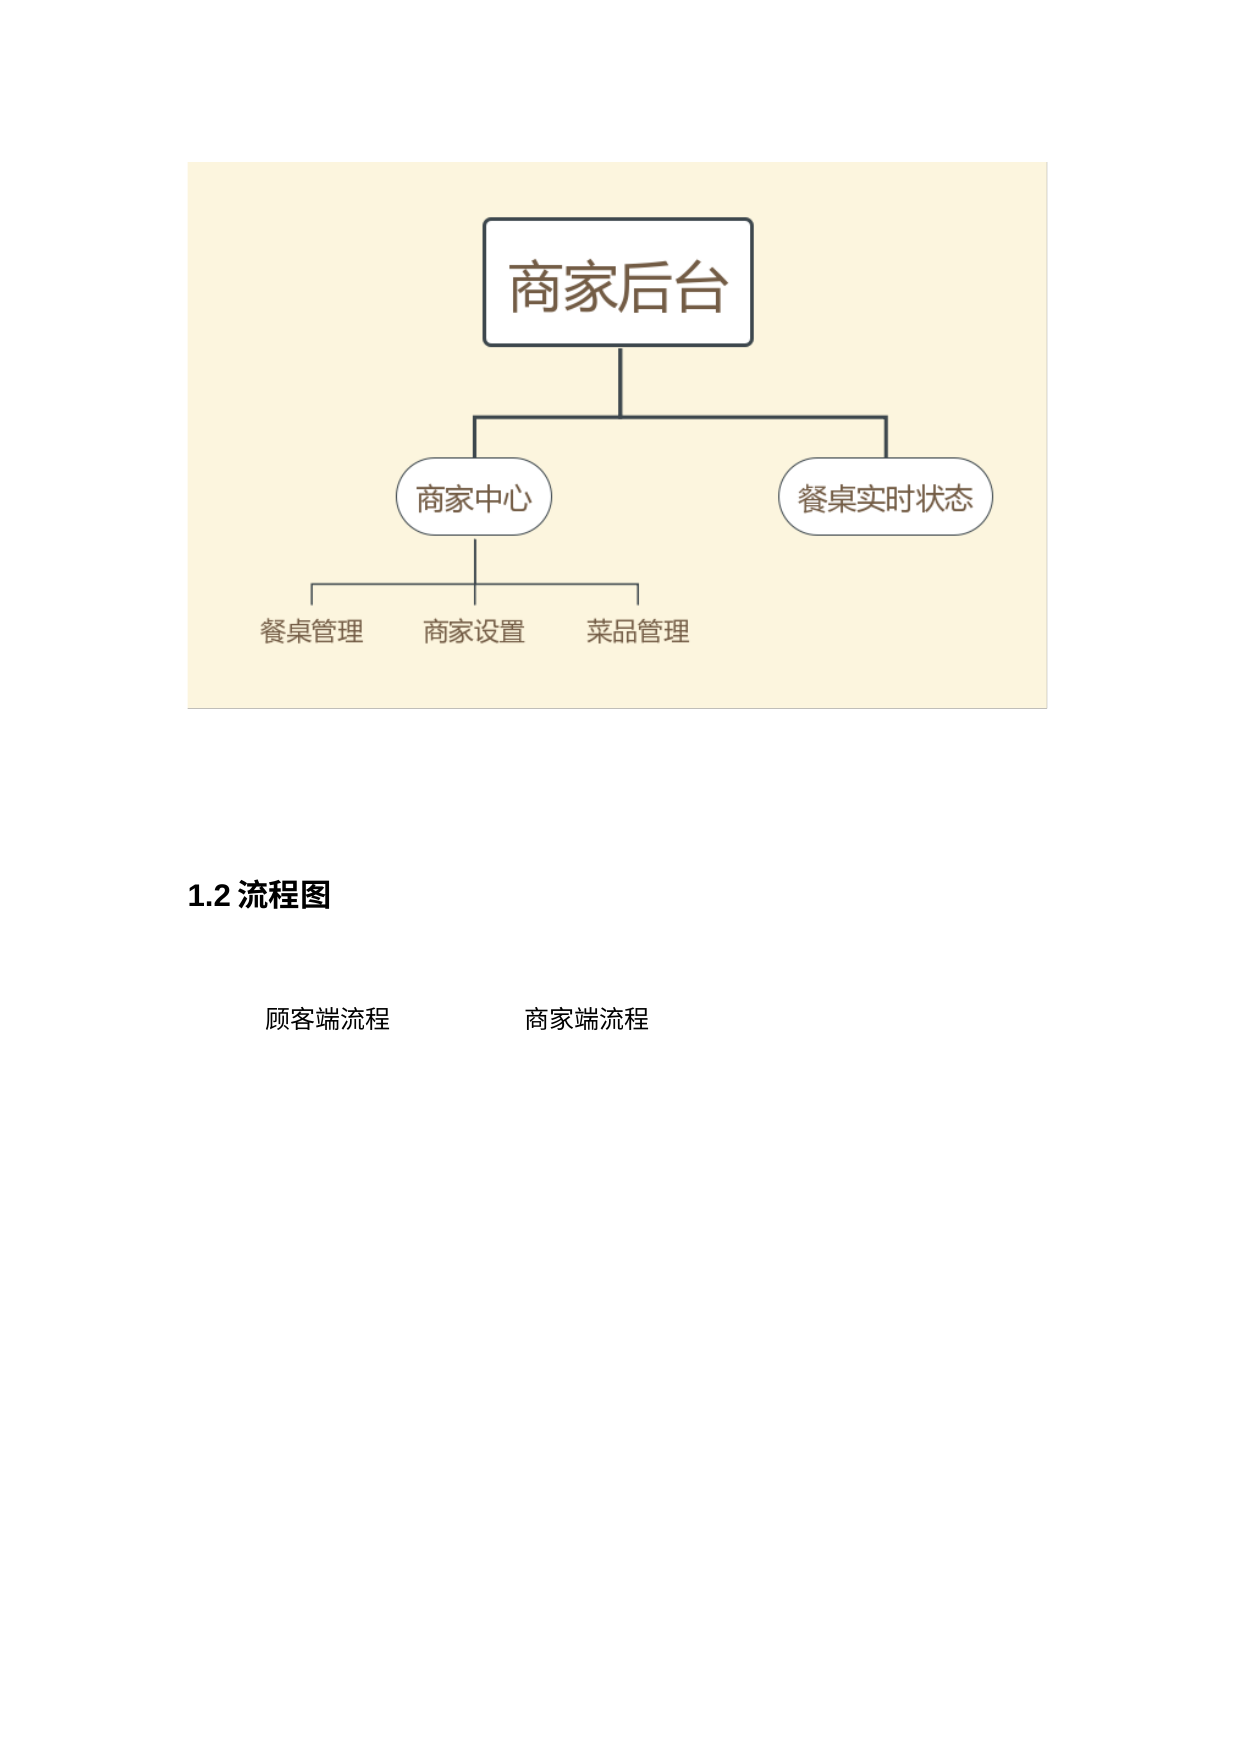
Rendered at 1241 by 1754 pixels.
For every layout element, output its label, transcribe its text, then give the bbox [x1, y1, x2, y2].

subtitle 1.2流程图 [187, 860, 1053, 925]
picture [187, 162, 1052, 711]
text 顾客端流程 商家端流程 [187, 985, 1053, 1050]
